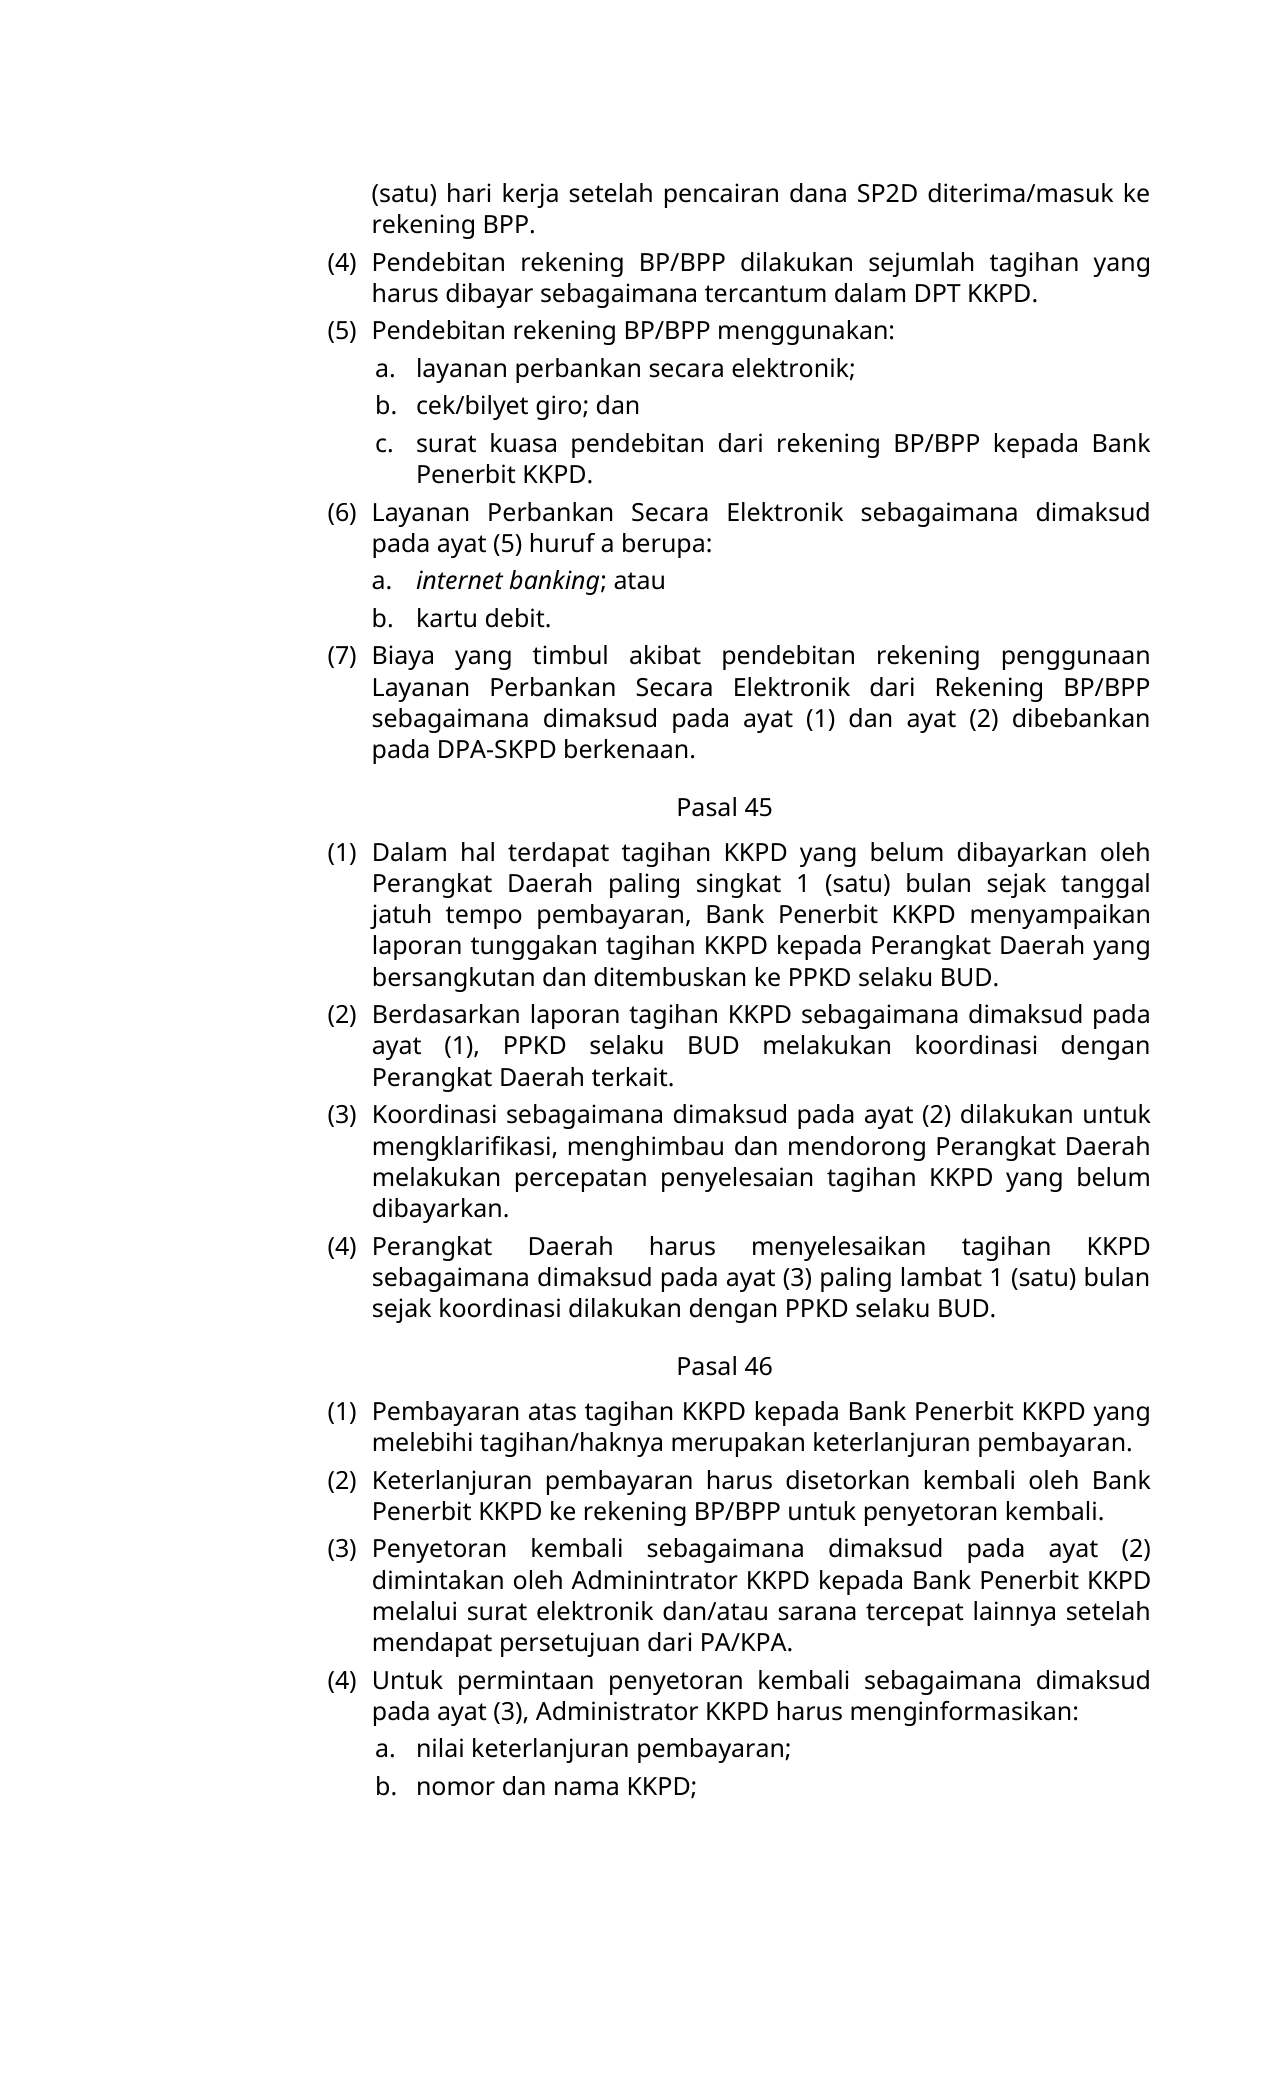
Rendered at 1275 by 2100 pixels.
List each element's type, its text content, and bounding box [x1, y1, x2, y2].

list internet banking; atau [371, 565, 1152, 596]
list Keterlanjuran pembayaran harus disetorkan kembali oleh Bank Penerbit KKPD ke rekening BP/BPP untuk penyetoran kembali. [327, 1464, 1152, 1527]
list Pembayaran atas tagihan KKPD kepada Bank Penerbit KKPD yang melebihi tagihan/haknya merupakan keterlanjuran pembayaran. [327, 1395, 1152, 1458]
list Layanan Perbankan Secara Elektronik sebagaimana dimaksud pada ayat (5) huruf a berupa: [327, 496, 1152, 558]
list Pendebitan rekening BP/BPP dilakukan sejumlah tagihan yang harus dibayar sebagaimana tercantum dalam DPT KKPD. [327, 246, 1152, 308]
list surat kuasa pendebitan dari rekening BP/BPP kepada Bank Penerbit KKPD. [375, 427, 1152, 490]
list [327, 177, 1152, 240]
list layanan perbankan secara elektronik; [375, 352, 1152, 383]
list Berdasarkan laporan tagihan KKPD sebagaimana dimaksud pada ayat (1), PPKD selaku BUD melakukan koordinasi dengan Perangkat Daerah terkait. [327, 999, 1152, 1092]
list Dalam hal terdapat tagihan KKPD yang belum dibayarkan oleh Perangkat Daerah paling singkat 1 (satu) bulan sejak tanggal jatuh tempo pembayaran, Bank Penerbit KKPD menyampaikan laporan tunggakan tagihan KKPD kepada Perangkat Daerah yang bersangkutan dan ditembuskan ke PPKD selaku BUD. [327, 836, 1152, 992]
list Penyetoran kembali sebagaimana dimaksud pada ayat (2) dimintakan oleh Adminintrator KKPD kepada Bank Penerbit KKPD melalui surat elektronik dan/atau sarana tercepat lainnya setelah mendapat persetujuan dari PA/KPA. [327, 1533, 1152, 1658]
list Untuk permintaan penyetoran kembali sebagaimana dimaksud pada ayat (3), Administrator KKPD harus menginformasikan: [327, 1664, 1152, 1727]
list kartu debit. [371, 602, 1152, 633]
list Biaya yang timbul akibat pendebitan rekening penggunaan Layanan Perbankan Secara Elektronik dari Rekening BP/BPP sebagaimana dimaksud pada ayat (1) dan ayat (2) dibebankan pada DPA-SKPD berkenaan. [327, 640, 1152, 765]
list cek/bilyet giro; dan [375, 390, 1152, 421]
list nilai keterlanjuran pembayaran; [375, 1733, 1152, 1764]
list Perangkat Daerah harus menyelesaikan tagihan KKPD sebagaimana dimaksud pada ayat (3) paling lambat 1 (satu) bulan sejak koordinasi dilakukan dengan PPKD selaku BUD. [327, 1230, 1152, 1324]
text Pasal 45 [298, 790, 1152, 824]
list Pendebitan rekening BP/BPP menggunakan: [327, 315, 1152, 346]
text Pasal 46 [298, 1349, 1152, 1383]
list Koordinasi sebagaimana dimaksud pada ayat (2) dilakukan untuk mengklarifikasi, menghimbau dan mendorong Perangkat Daerah melakukan percepatan penyelesaian tagihan KKPD yang belum dibayarkan. [327, 1099, 1152, 1224]
list nomor dan nama KKPD; [375, 1770, 1152, 1802]
